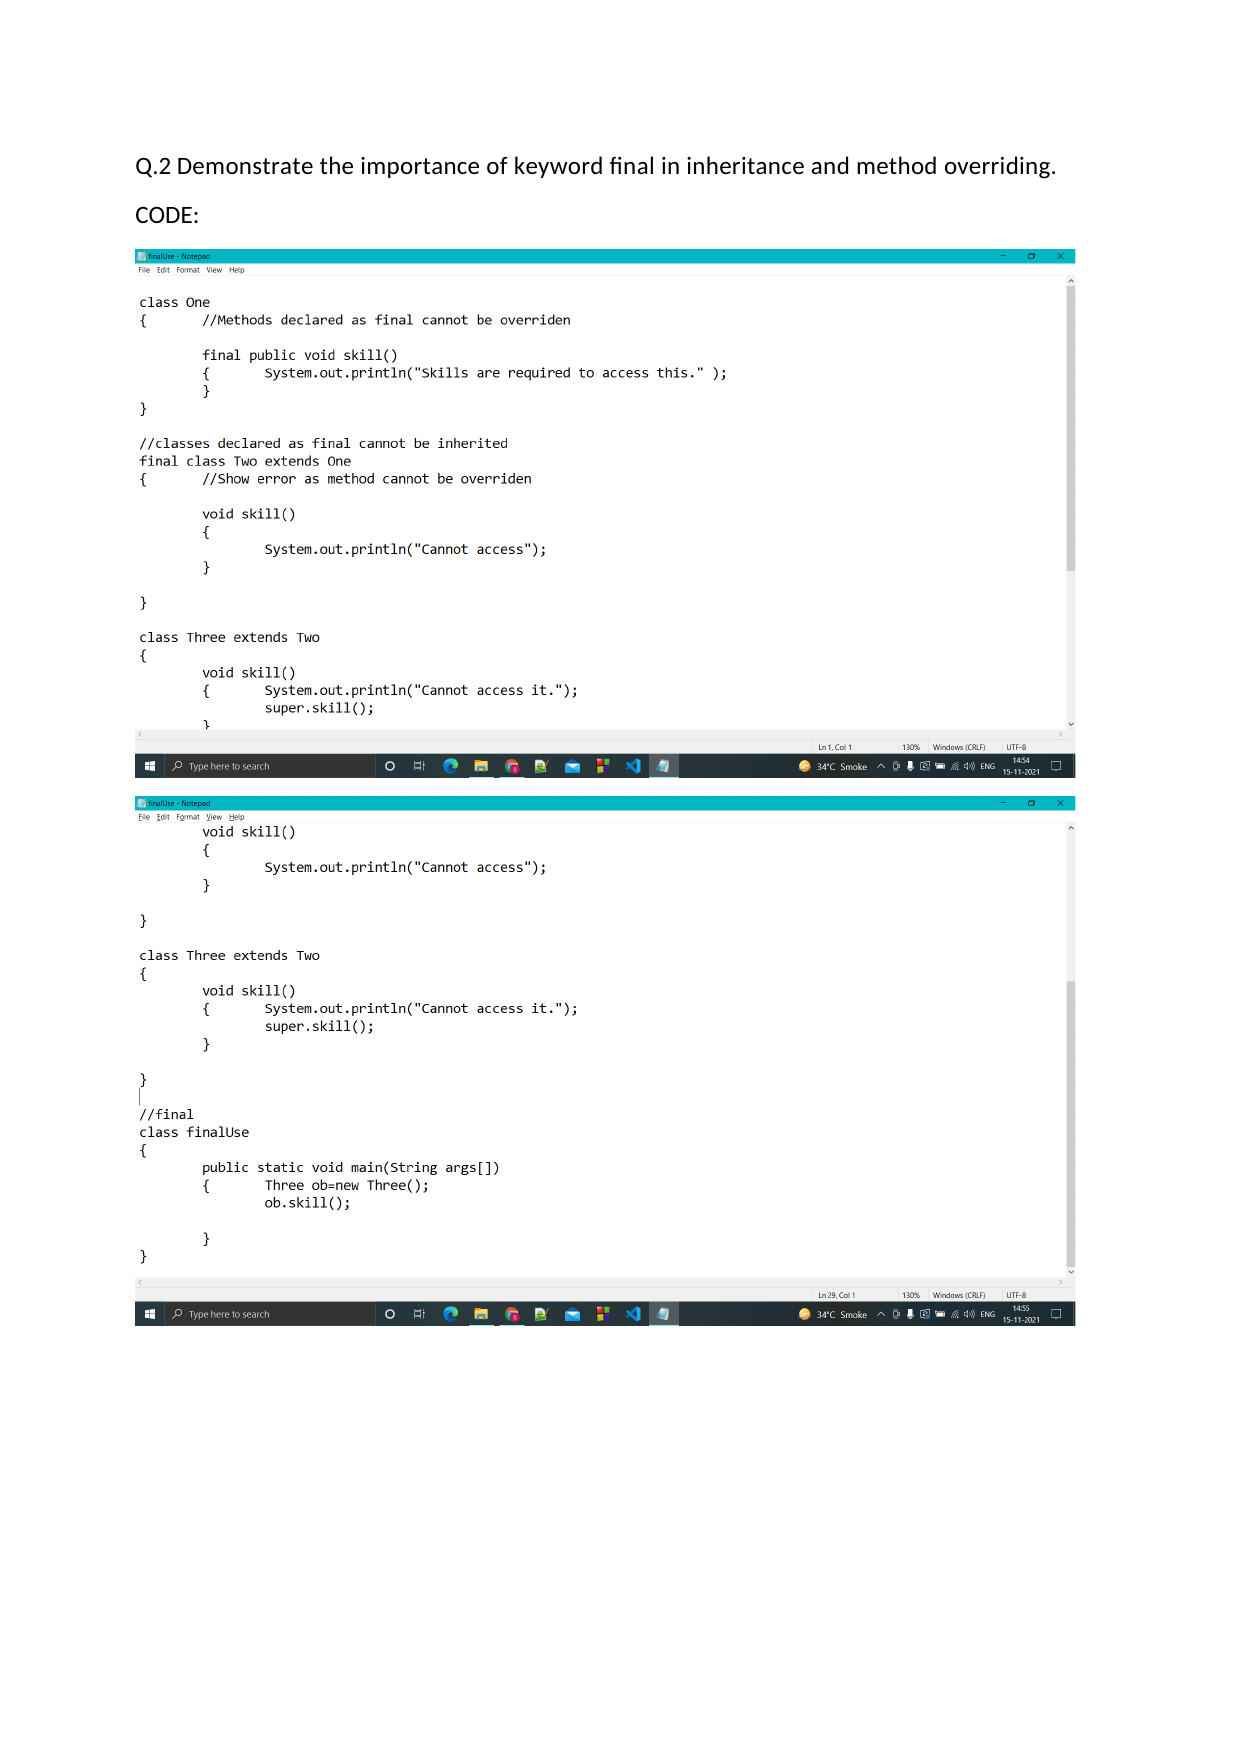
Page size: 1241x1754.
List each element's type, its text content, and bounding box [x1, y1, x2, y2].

text CODE: [135, 199, 1090, 230]
picture [135, 249, 1076, 778]
text Q.2 Demonstrate the importance of keyword final in inheritance and method overriding. [135, 150, 1090, 181]
picture [135, 796, 1076, 1326]
